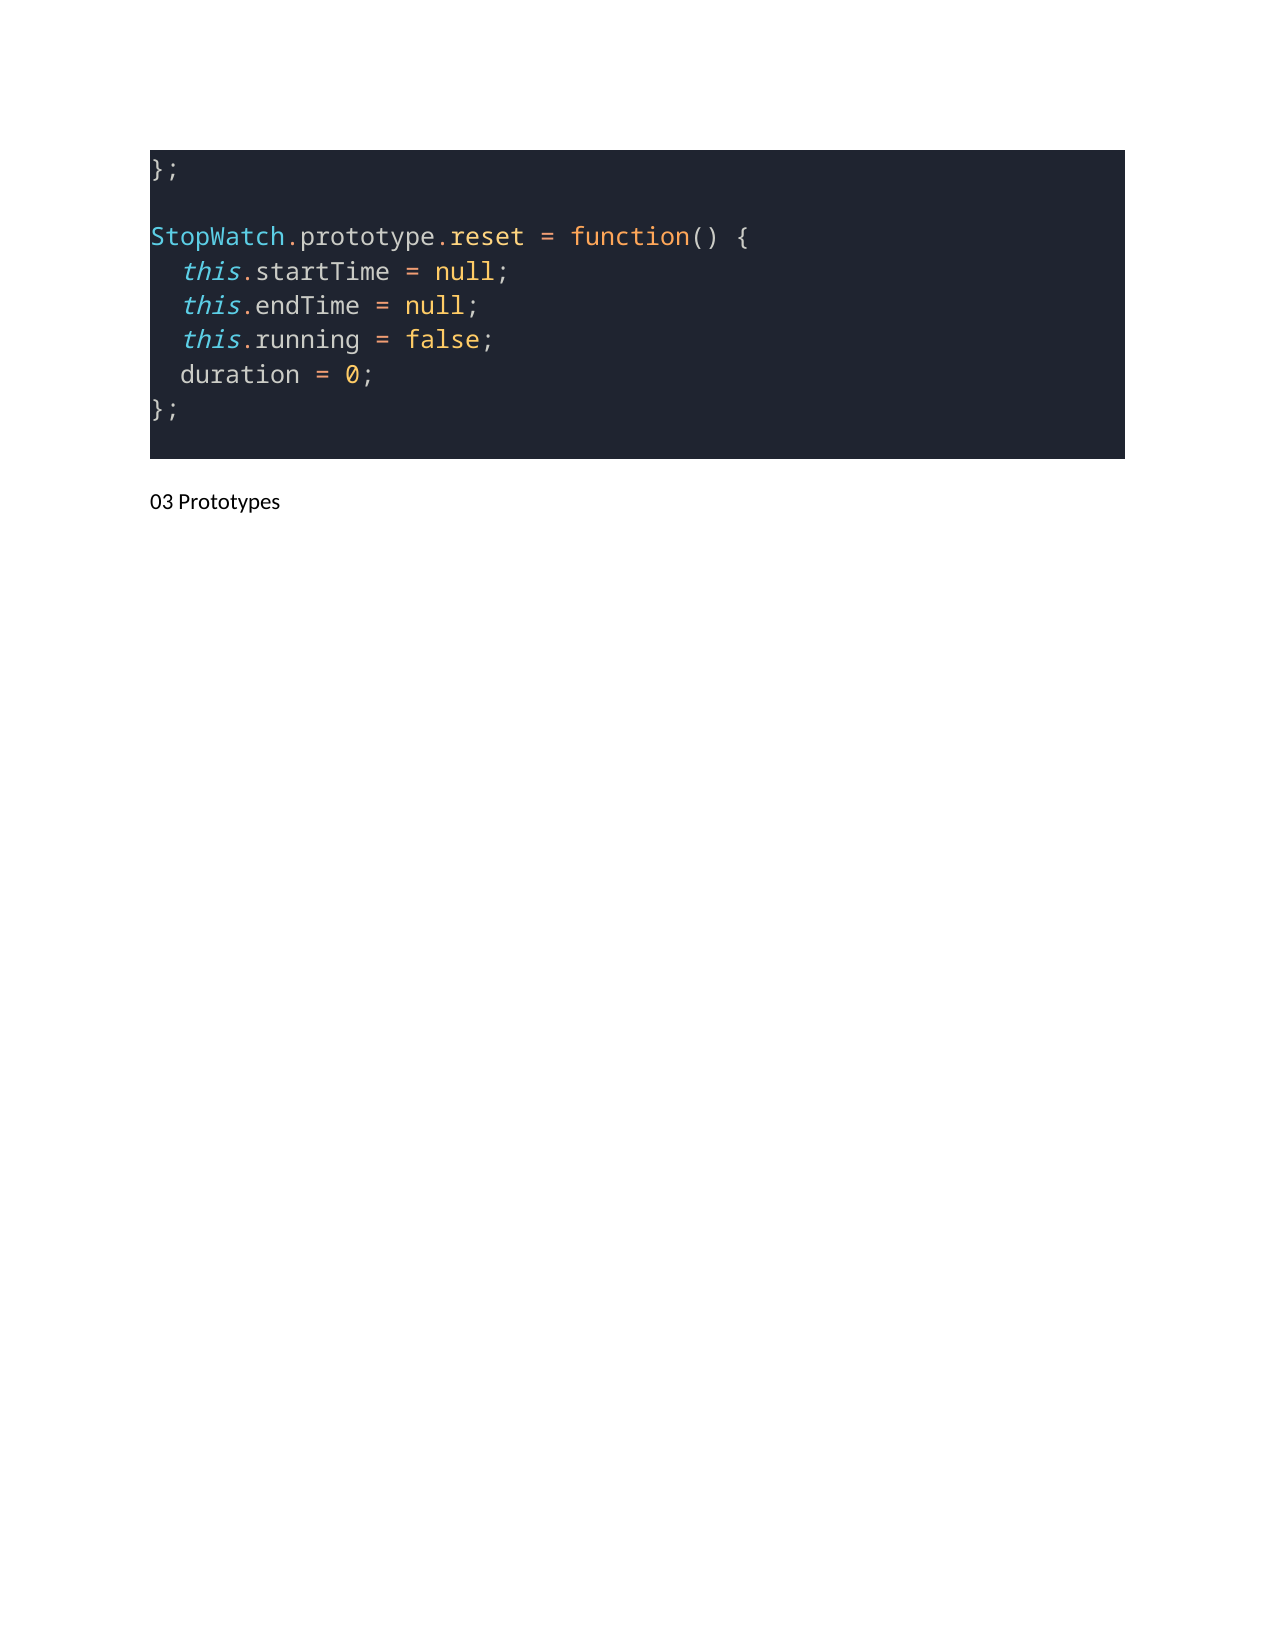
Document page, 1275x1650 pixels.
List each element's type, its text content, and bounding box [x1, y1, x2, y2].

text this.endTime = null; [150, 287, 1125, 322]
text this.running = false; [150, 322, 1125, 356]
text duration = 0; [150, 356, 1125, 391]
text StopWatch.prototype.reset = function() { [150, 219, 1125, 253]
text }; [150, 150, 1125, 184]
text }; [150, 391, 1125, 425]
text this.startTime = null; [150, 253, 1125, 287]
text 03 Prototypes [150, 487, 1125, 515]
